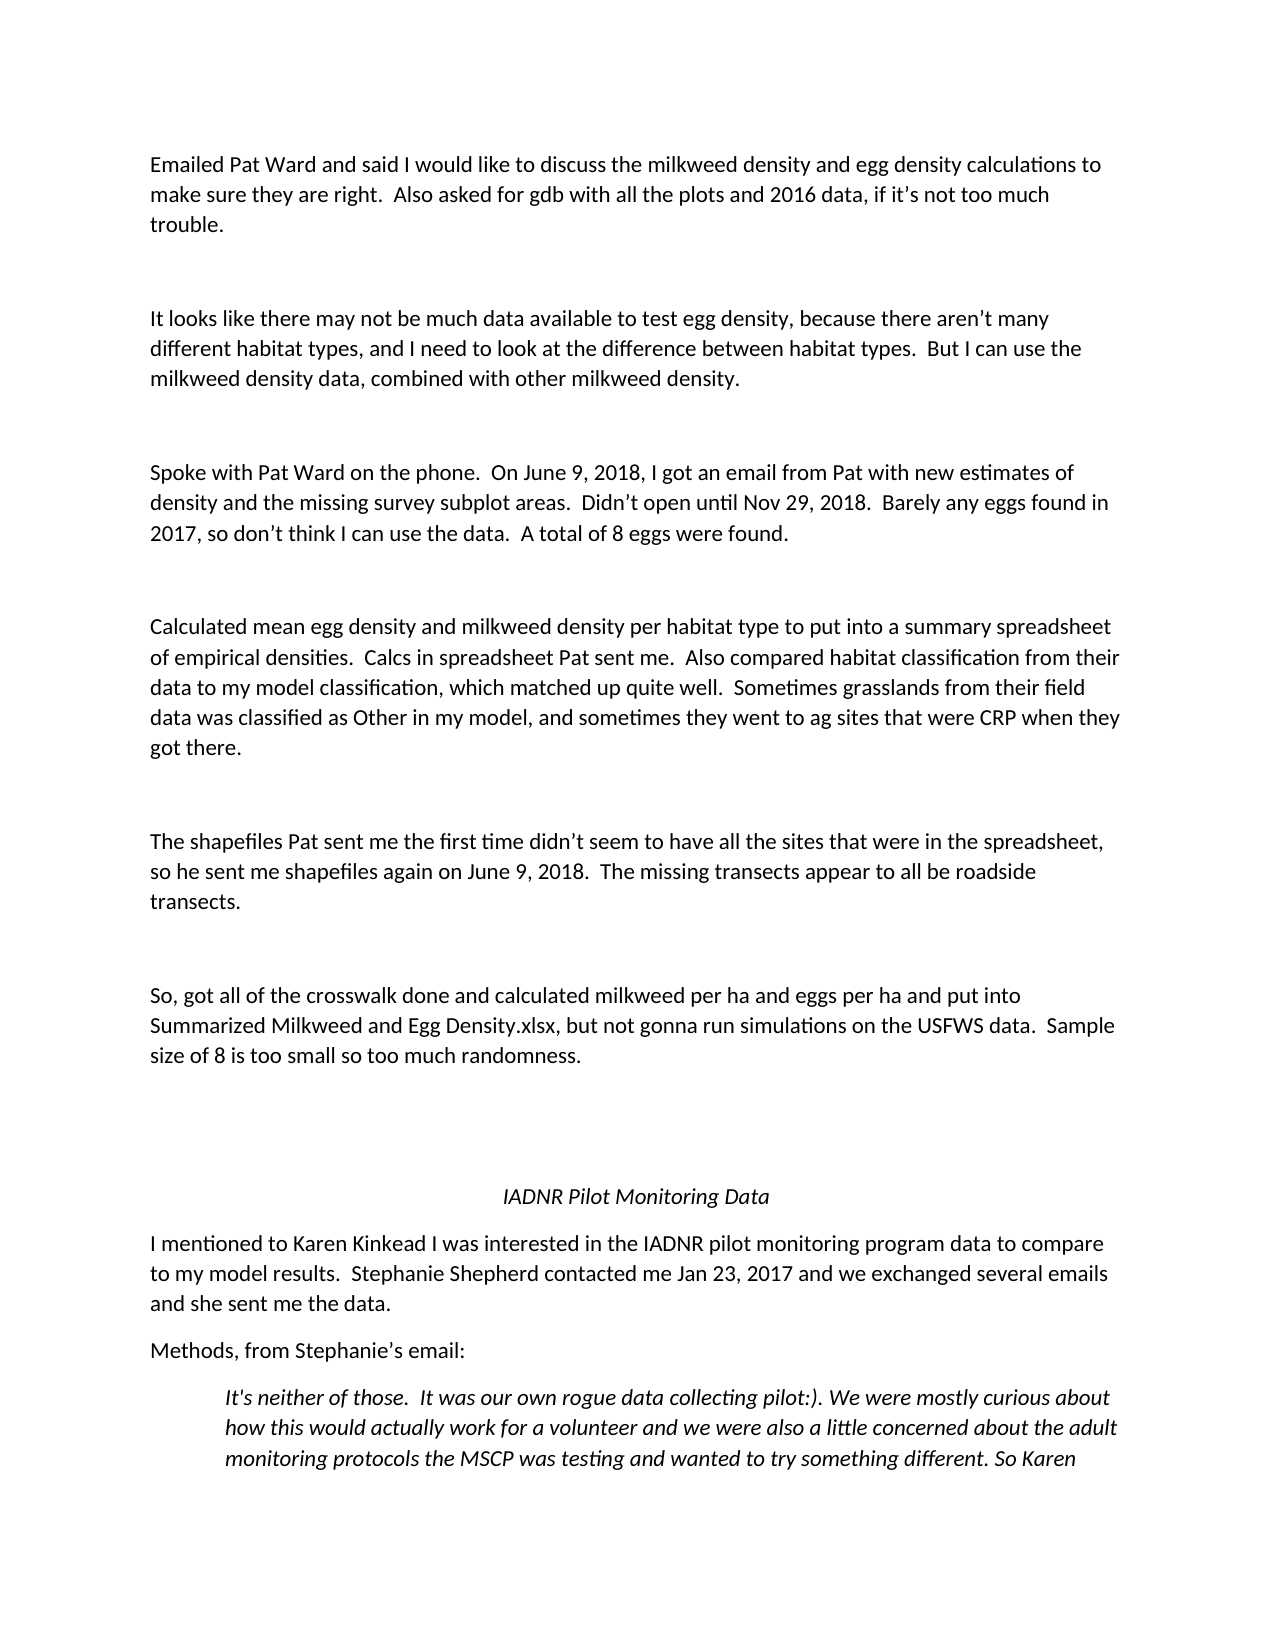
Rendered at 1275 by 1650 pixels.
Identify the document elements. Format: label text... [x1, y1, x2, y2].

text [225, 1383, 1125, 1472]
text Spoke with Pat Ward on the phone. On June 9, 2018, I got an email from Pat with new estimates of density and the missing survey subplot areas. Didn’t open until Nov 29, 2018. Barely any eggs found in 2017, so don’t think I can use the data. A total of 8 eggs were found. [150, 458, 1125, 547]
text IADNR Pilot Monitoring Data [150, 1182, 1125, 1210]
text So, got all of the crosswalk done and calculated milkweed per ha and eggs per ha and put into Summarized Milkweed and Egg Density.xlsx, but not gonna run simulations on the USFWS data. Sample size of 8 is too small so too much randomness. [150, 981, 1125, 1070]
text Emailed Pat Ward and said I would like to discuss the milkweed density and egg density calculations to make sure they are right. Also asked for gdb with all the plots and 2016 data, if it’s not too much trouble. [150, 150, 1125, 238]
text Methods, from Stephanie’s email: [150, 1336, 1125, 1364]
text Calculated mean egg density and milkweed density per habitat type to put into a summary spreadsheet of empirical densities. Calcs in spreadsheet Pat sent me. Also compared habitat classification from their data to my model classification, which matched up quite well. Sometimes grasslands from their field data was classified as Other in my model, and sometimes they went to ag sites that were CRP when they got there. [150, 612, 1125, 761]
text The shapefiles Pat sent me the first time didn’t seem to have all the sites that were in the spreadsheet, so he sent me shapefiles again on June 9, 2018. The missing transects appear to all be roadside transects. [150, 827, 1125, 916]
text I mentioned to Karen Kinkead I was interested in the IADNR pilot monitoring program data to compare to my model results. Stephanie Shepherd contacted me Jan 23, 2017 and we exchanged several emails and she sent me the data. [150, 1229, 1125, 1318]
text It looks like there may not be much data available to test egg density, because there aren’t many different habitat types, and I need to look at the difference between habitat types. But I can use the milkweed density data, combined with other milkweed density. [150, 304, 1125, 393]
